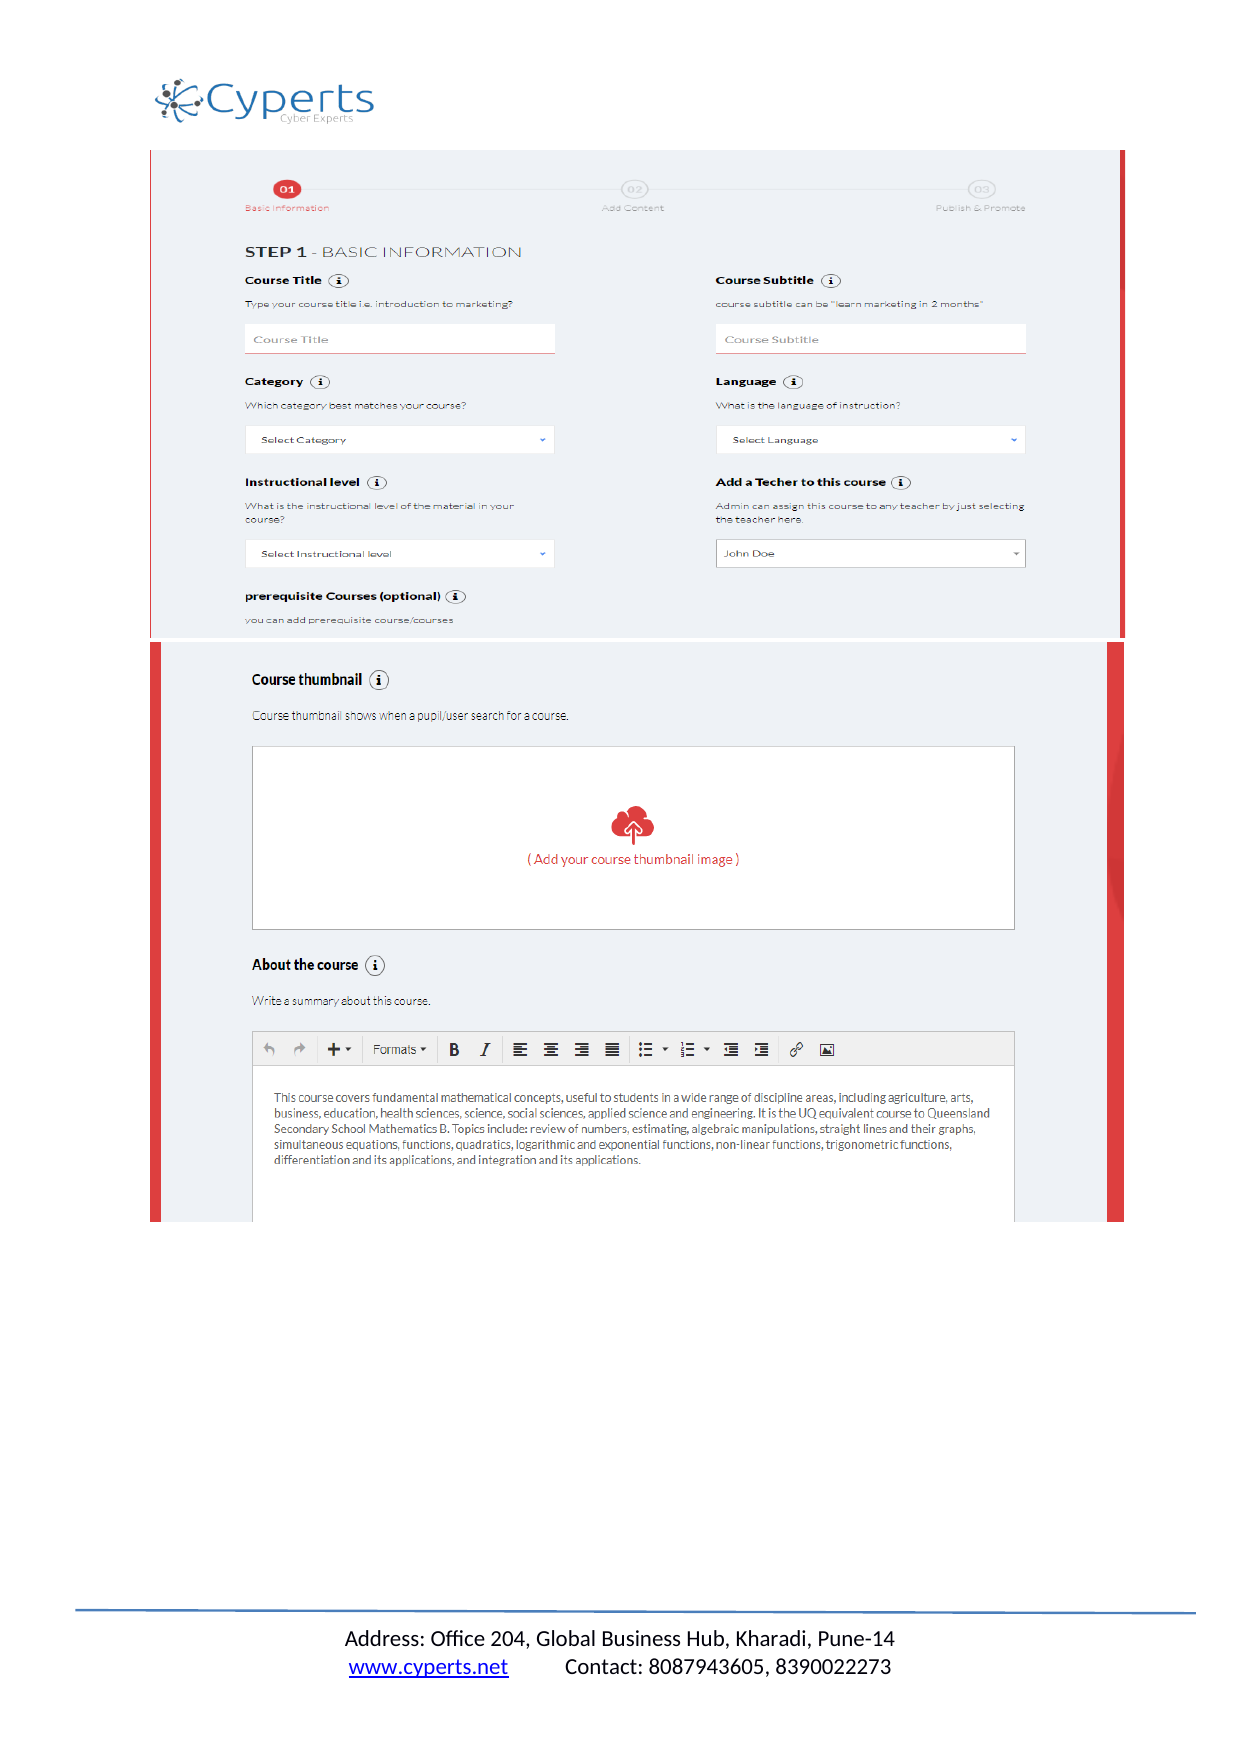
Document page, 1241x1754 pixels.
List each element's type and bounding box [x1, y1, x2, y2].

picture [150, 642, 1124, 1222]
picture [150, 73, 375, 130]
picture [150, 150, 1125, 638]
